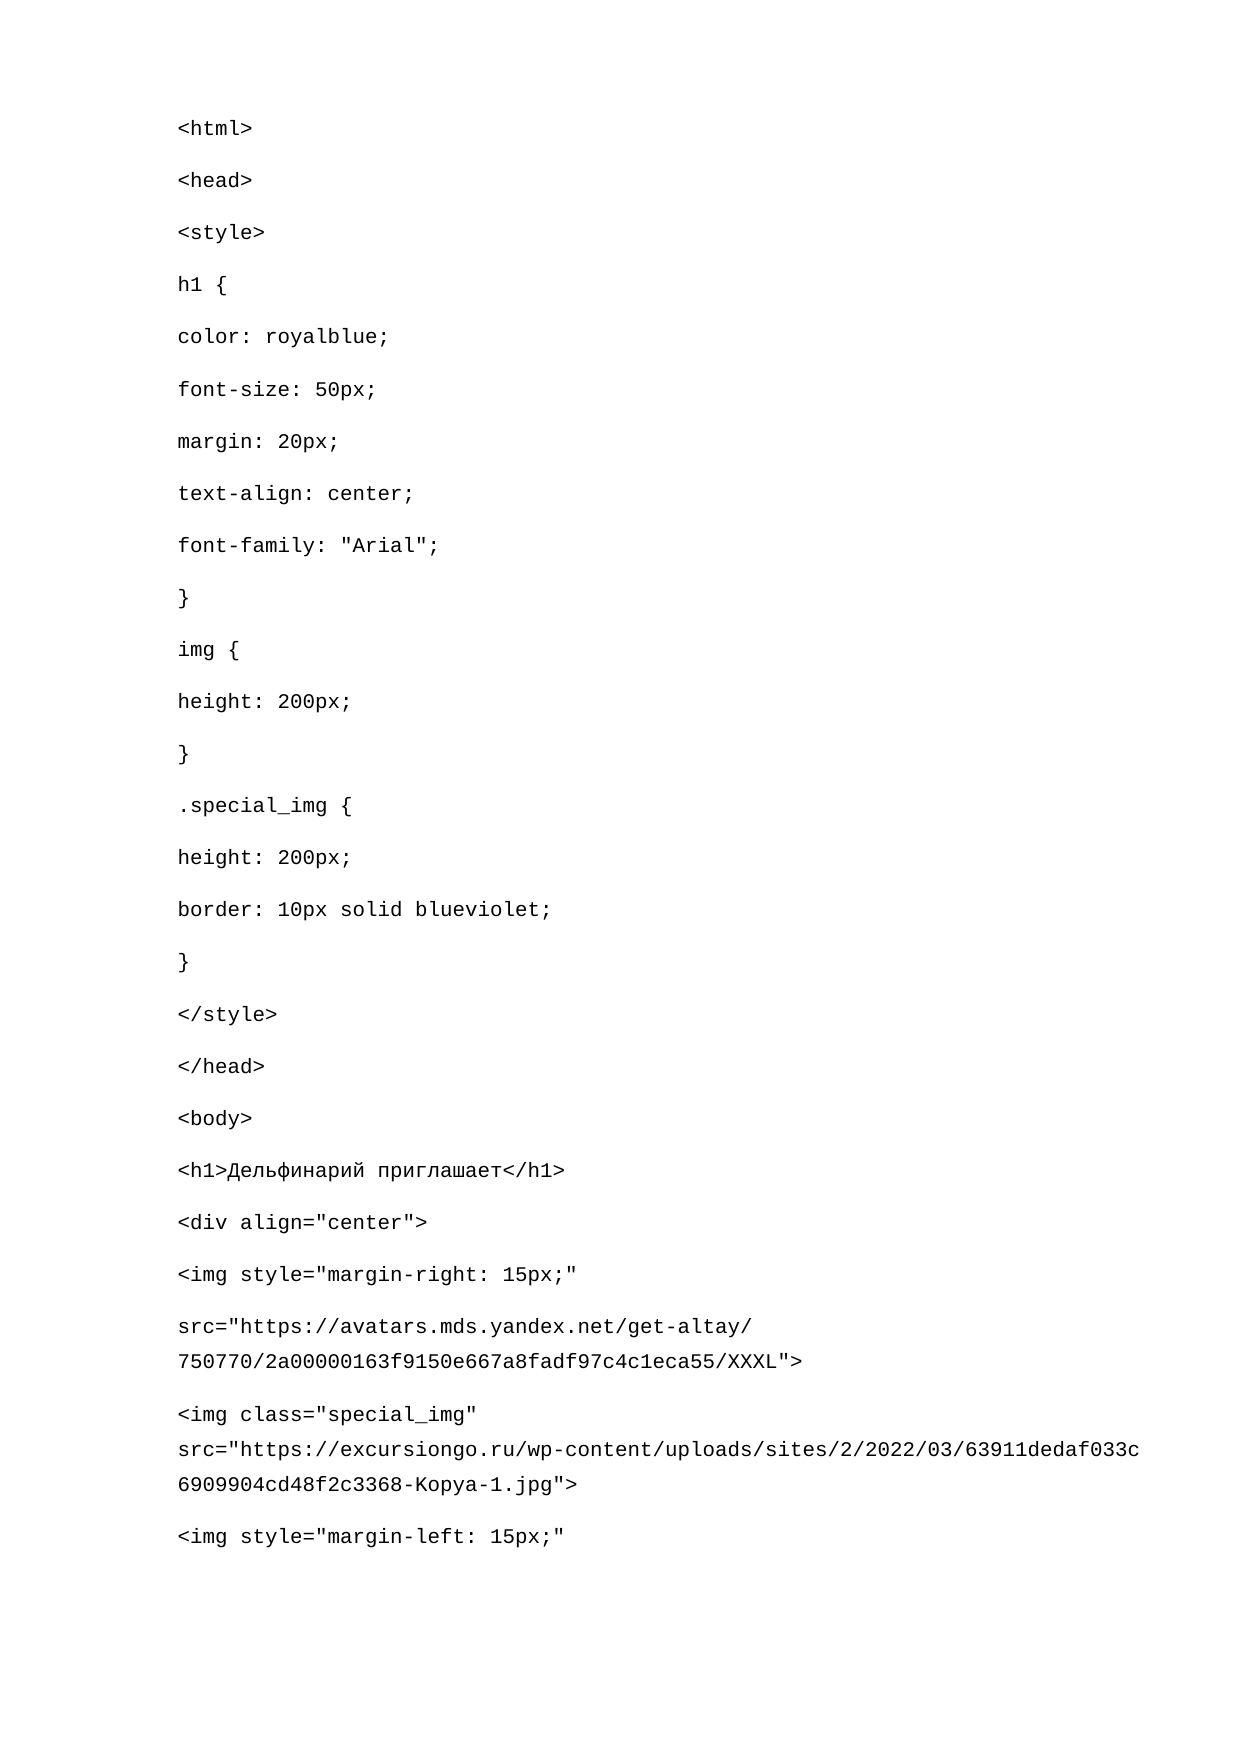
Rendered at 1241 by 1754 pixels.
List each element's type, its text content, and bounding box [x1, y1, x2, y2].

text h1 { [177, 274, 1152, 298]
text } [177, 743, 1152, 767]
text height: 200px; [177, 847, 1152, 871]
text .special_img { [177, 795, 1152, 819]
text <html> [177, 118, 1152, 142]
text margin: 20px; [177, 431, 1152, 454]
text <div align="center"> [177, 1212, 1152, 1236]
text img { [177, 639, 1152, 663]
text } [177, 951, 1152, 975]
text font-family: "Arial"; [177, 535, 1152, 558]
text <img style="margin-left: 15px;" [177, 1526, 1152, 1550]
text <style> [177, 222, 1152, 246]
text font-size: 50px; [177, 378, 1152, 402]
text } [177, 587, 1152, 611]
text <body> [177, 1108, 1152, 1131]
text color: royalblue; [177, 326, 1152, 350]
text border: 10px solid blueviolet; [177, 899, 1152, 923]
text </style> [177, 1003, 1152, 1027]
text text-align: center; [177, 483, 1152, 506]
text <img style="margin-right: 15px;" [177, 1264, 1152, 1288]
text </head> [177, 1056, 1152, 1079]
text height: 200px; [177, 691, 1152, 715]
text <h1>Дельфинарий приглашает</h1> [177, 1160, 1152, 1183]
text src="https://avatars.mds.yandex.net/get-altay/750770/2a00000163f9150e667a8fadf97c4c1eca55/XXXL"> [177, 1316, 1152, 1375]
text <head> [177, 170, 1152, 194]
text <img class="special_img" src="https://excursiongo.ru/wp-content/uploads/sites/2/2022/03/63911dedaf033c6909904cd48f2c3368-Kopya-1.jpg"> [177, 1403, 1152, 1498]
